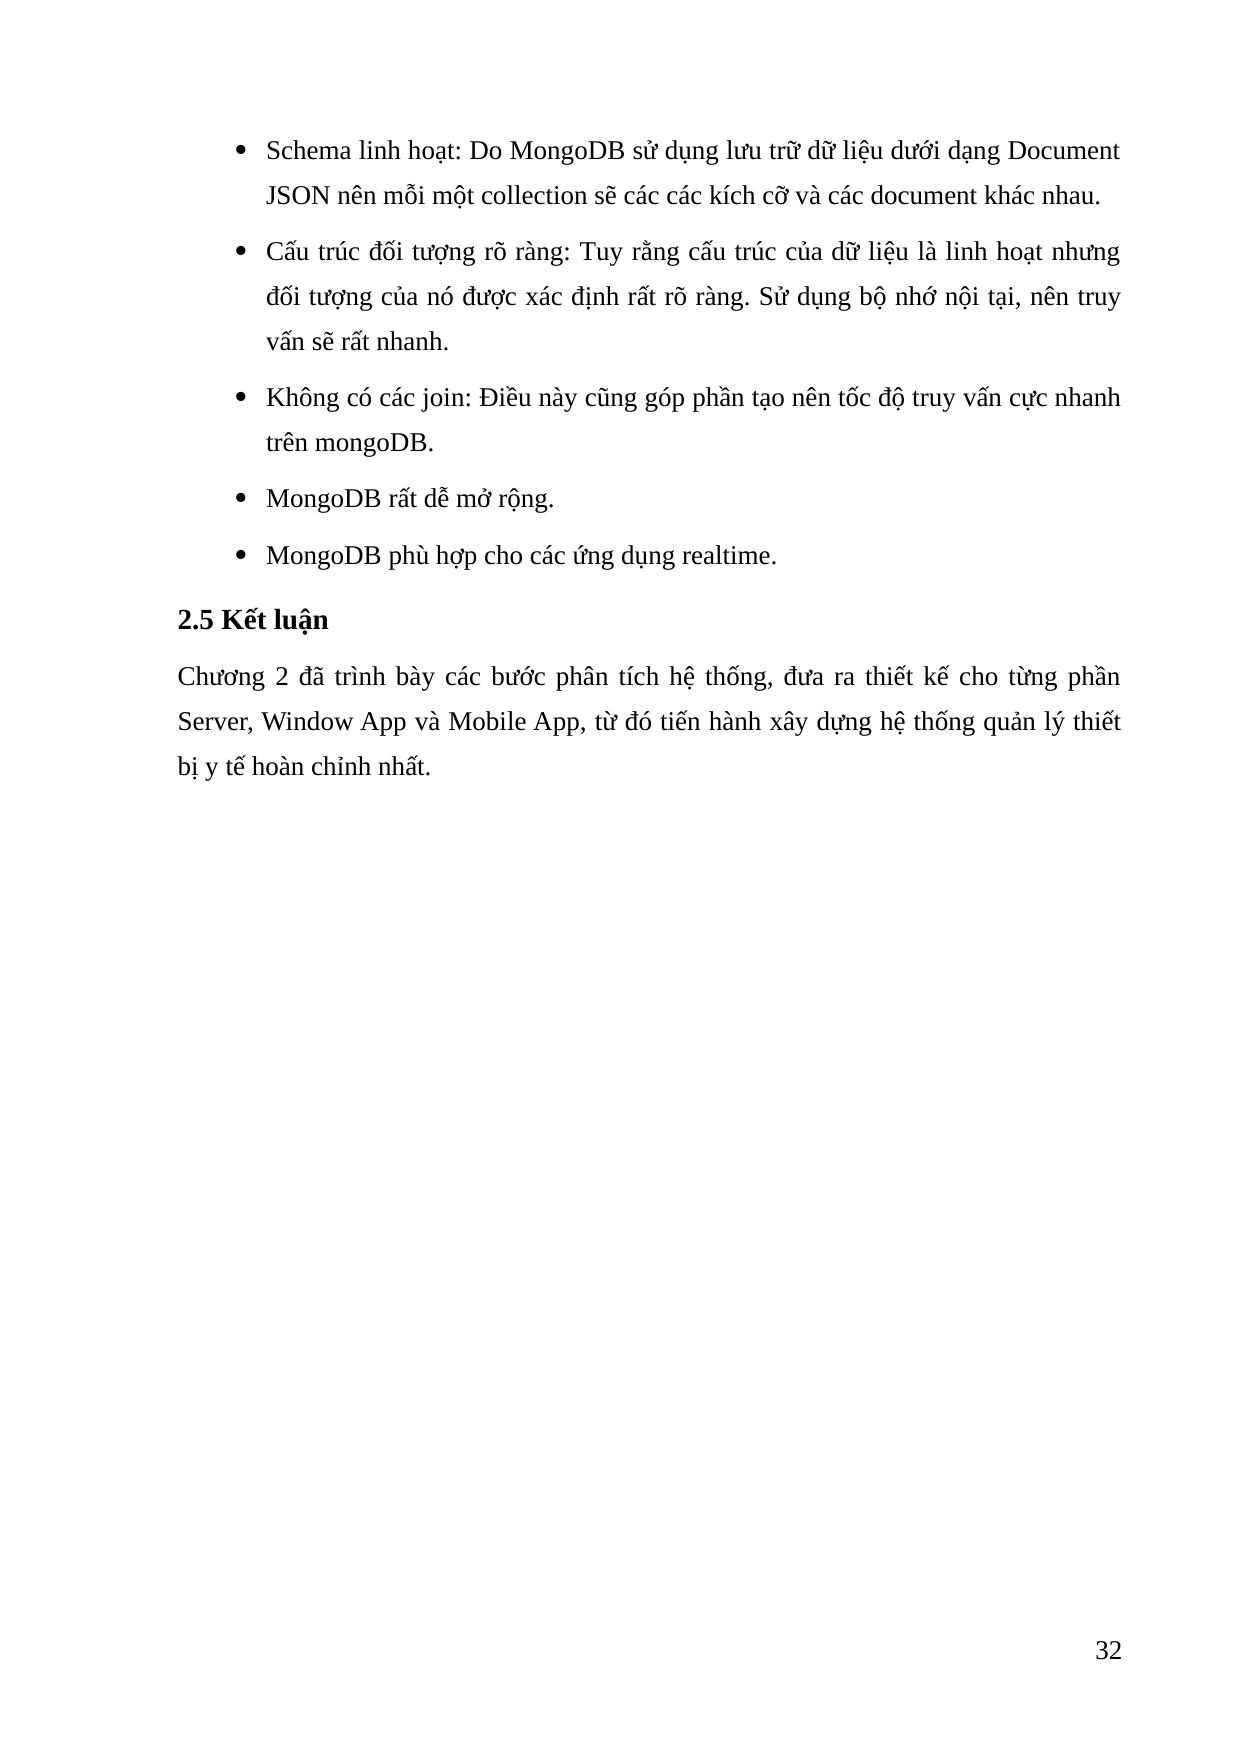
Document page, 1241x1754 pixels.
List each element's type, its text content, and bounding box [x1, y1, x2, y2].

list MongoDB phù hợp cho các ứng dụng realtime. [236, 536, 1122, 573]
subtitle Kết luận [177, 600, 1122, 638]
list Không có các join: Điều này cũng góp phần tạo nên tốc độ truy vấn cực nhanh trên mongoDB. [236, 378, 1122, 461]
list Schema linh hoạt: Do MongoDB sử dụng lưu trữ dữ liệu dưới dạng Document JSON nên mỗi một collection sẽ các các kích cỡ và các document khác nhau. [236, 131, 1122, 213]
list MongoDB rất dễ mở rộng. [236, 479, 1122, 517]
text Chương 2 đã trình bày các bước phân tích hệ thống, đưa ra thiết kế cho từng phần Server, Window App và Mobile App, từ đó tiến hành xây dựng hệ thống quản lý thiết bị y tế hoàn chỉnh nhất. [177, 657, 1122, 784]
list Cấu trúc đối tượng rõ ràng: Tuy rằng cấu trúc của dữ liệu là linh hoạt nhưng đối tượng của nó được xác định rất rõ ràng. Sử dụng bộ nhớ nội tại, nên truy vấn sẽ rất nhanh. [236, 232, 1122, 359]
